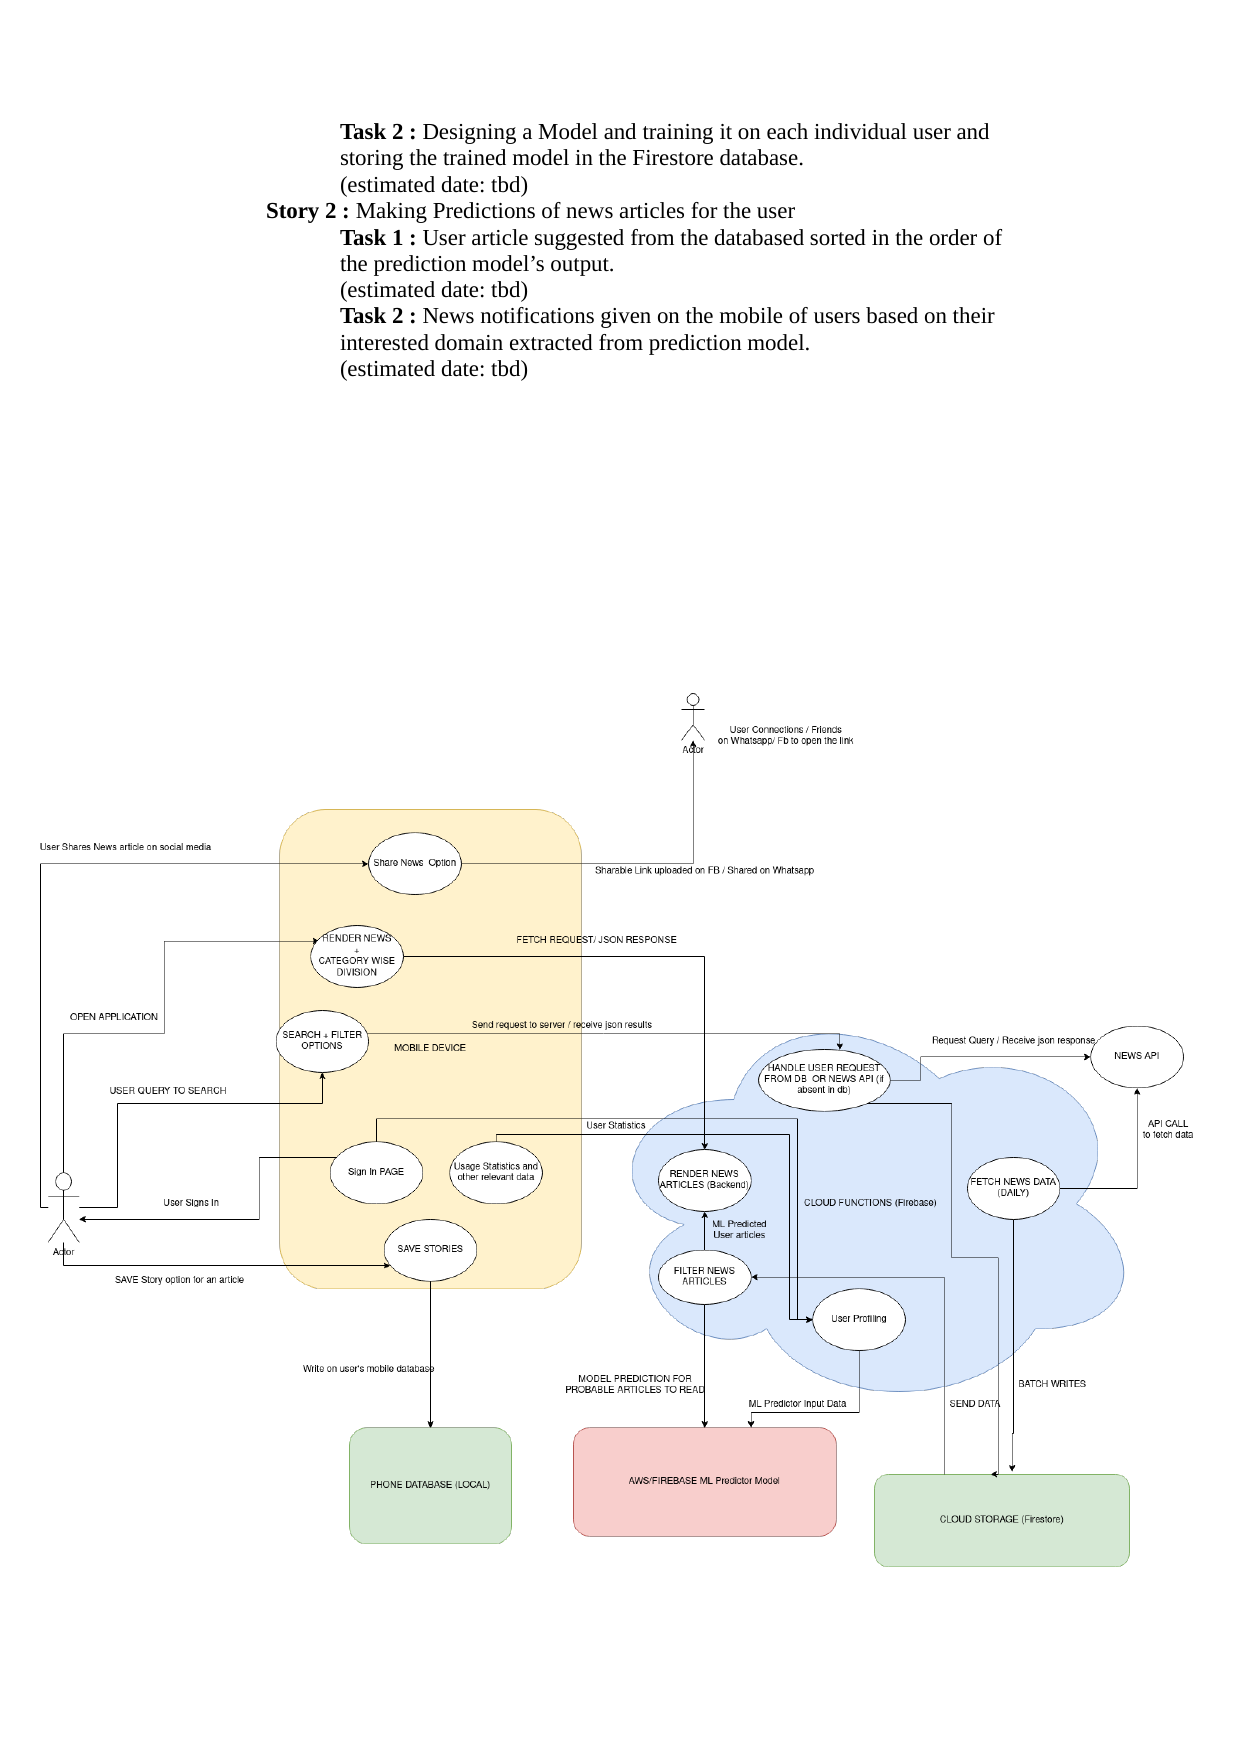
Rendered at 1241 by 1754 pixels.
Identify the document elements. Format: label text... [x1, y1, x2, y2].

text (estimated date: tbd) [118, 276, 1122, 303]
text Task 1 : User article suggested from the databased sorted in the order of the prediction model’s output. [118, 223, 1122, 276]
text Story 2 : Making Predictions of news articles for the user [118, 197, 1122, 223]
text (estimated date: tbd) [118, 355, 1122, 382]
text Task 2 : Designing a Model and training it on each individual user and storing the trained model in the Firestore database. [118, 118, 1122, 171]
text Task 2 : News notifications given on the mobile of users based on their interested domain extracted from prediction model. [118, 303, 1122, 355]
text (estimated date: tbd) [118, 171, 1122, 197]
picture [32, 693, 1199, 1567]
